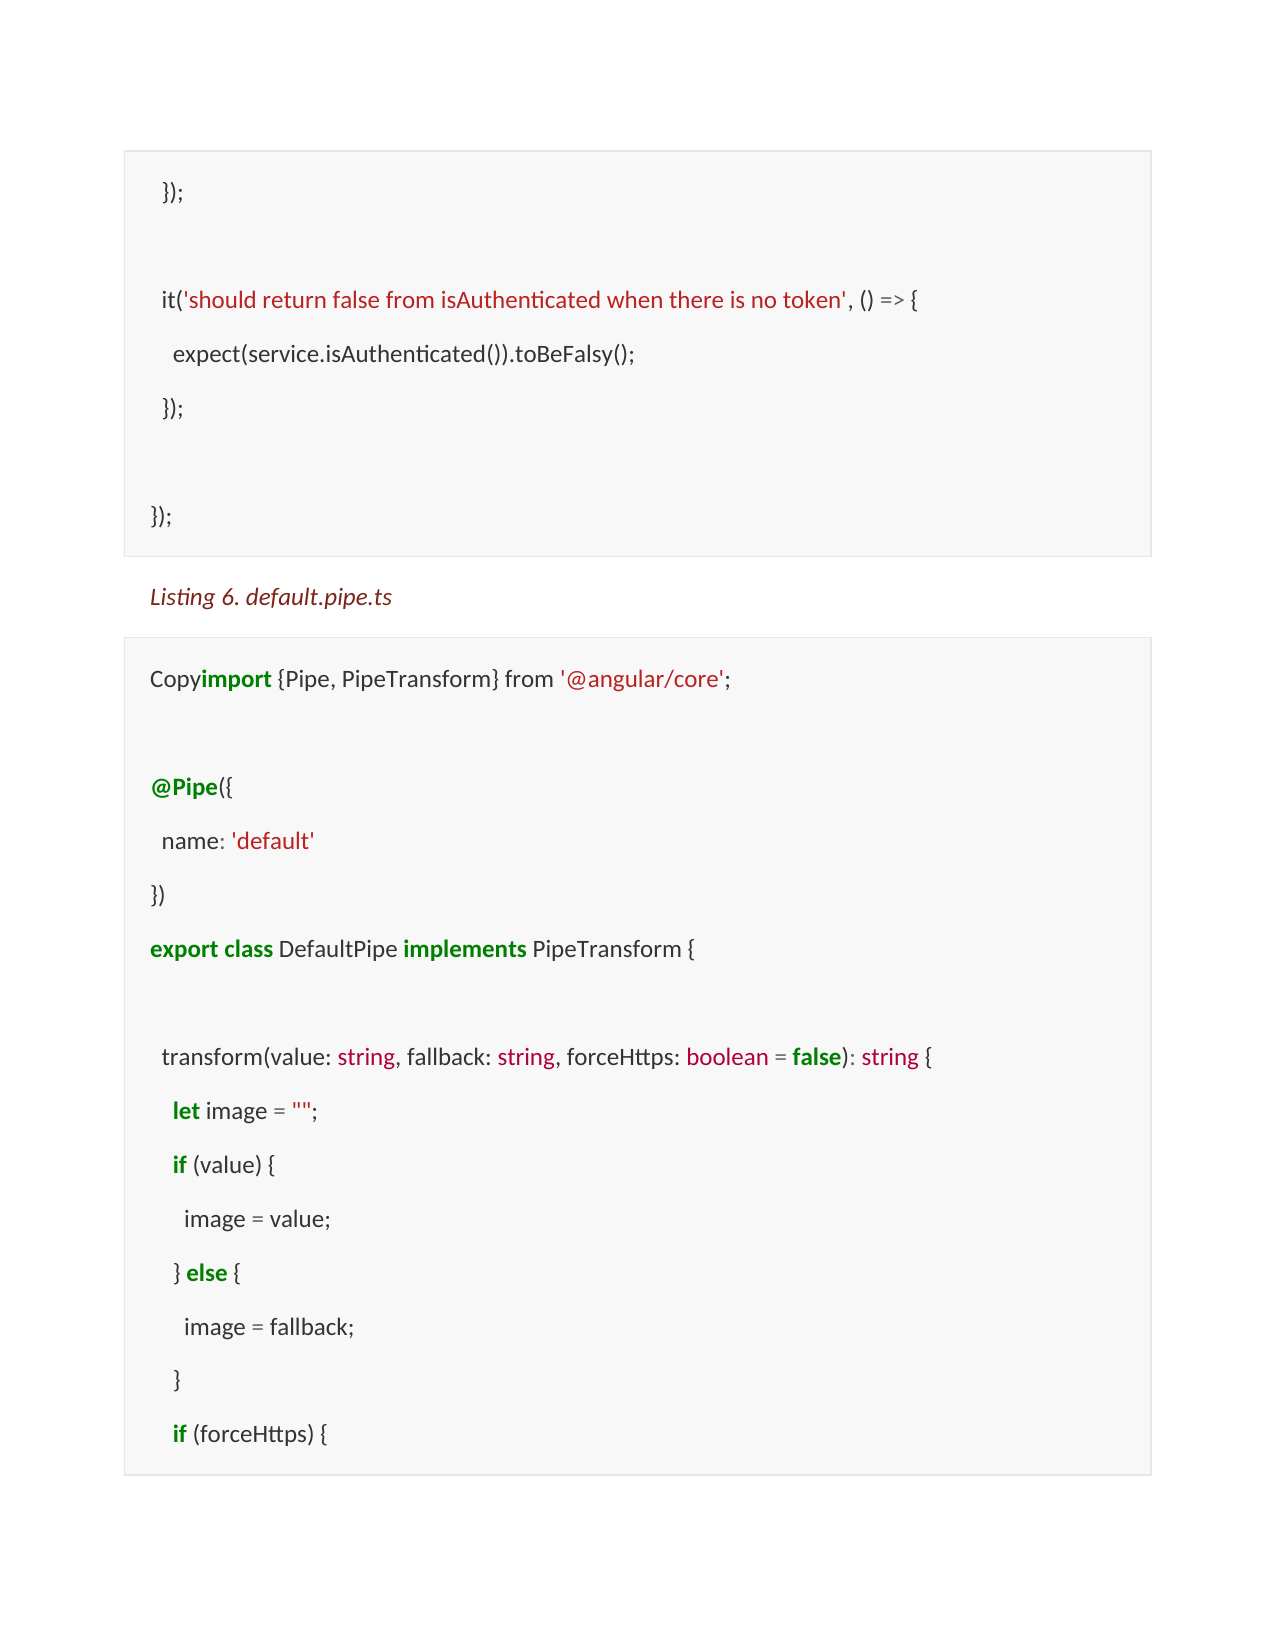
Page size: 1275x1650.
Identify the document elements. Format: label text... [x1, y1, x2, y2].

text } else { [125, 1230, 1150, 1284]
text @Pipe({ [125, 744, 1150, 798]
text }); [125, 152, 1150, 204]
text transform(value: string, fallback: string, forceHttps: boolean = false): string { [125, 1014, 1150, 1068]
text let image = ""; [125, 1068, 1150, 1122]
text expect(service.isAuthenticated()).toBeFalsy(); [125, 312, 1150, 366]
text name: 'default' [125, 798, 1150, 852]
text }) [125, 852, 1150, 906]
text }); [125, 366, 1150, 420]
text image = fallback; [125, 1284, 1150, 1338]
text } [125, 1338, 1150, 1392]
text export class DefaultPipe implements PipeTransform { [125, 906, 1150, 960]
text Listing 6. default.pipe.ts [150, 581, 1125, 611]
text if (forceHttps) { [125, 1392, 1150, 1474]
text }); [125, 474, 1150, 556]
text if (value) { [125, 1122, 1150, 1176]
text it('should return false from isAuthenticated when there is no token', () => { [125, 258, 1150, 312]
text Copyimport {Pipe, PipeTransform} from '@angular/core'; [125, 638, 1150, 691]
text image = value; [125, 1176, 1150, 1230]
